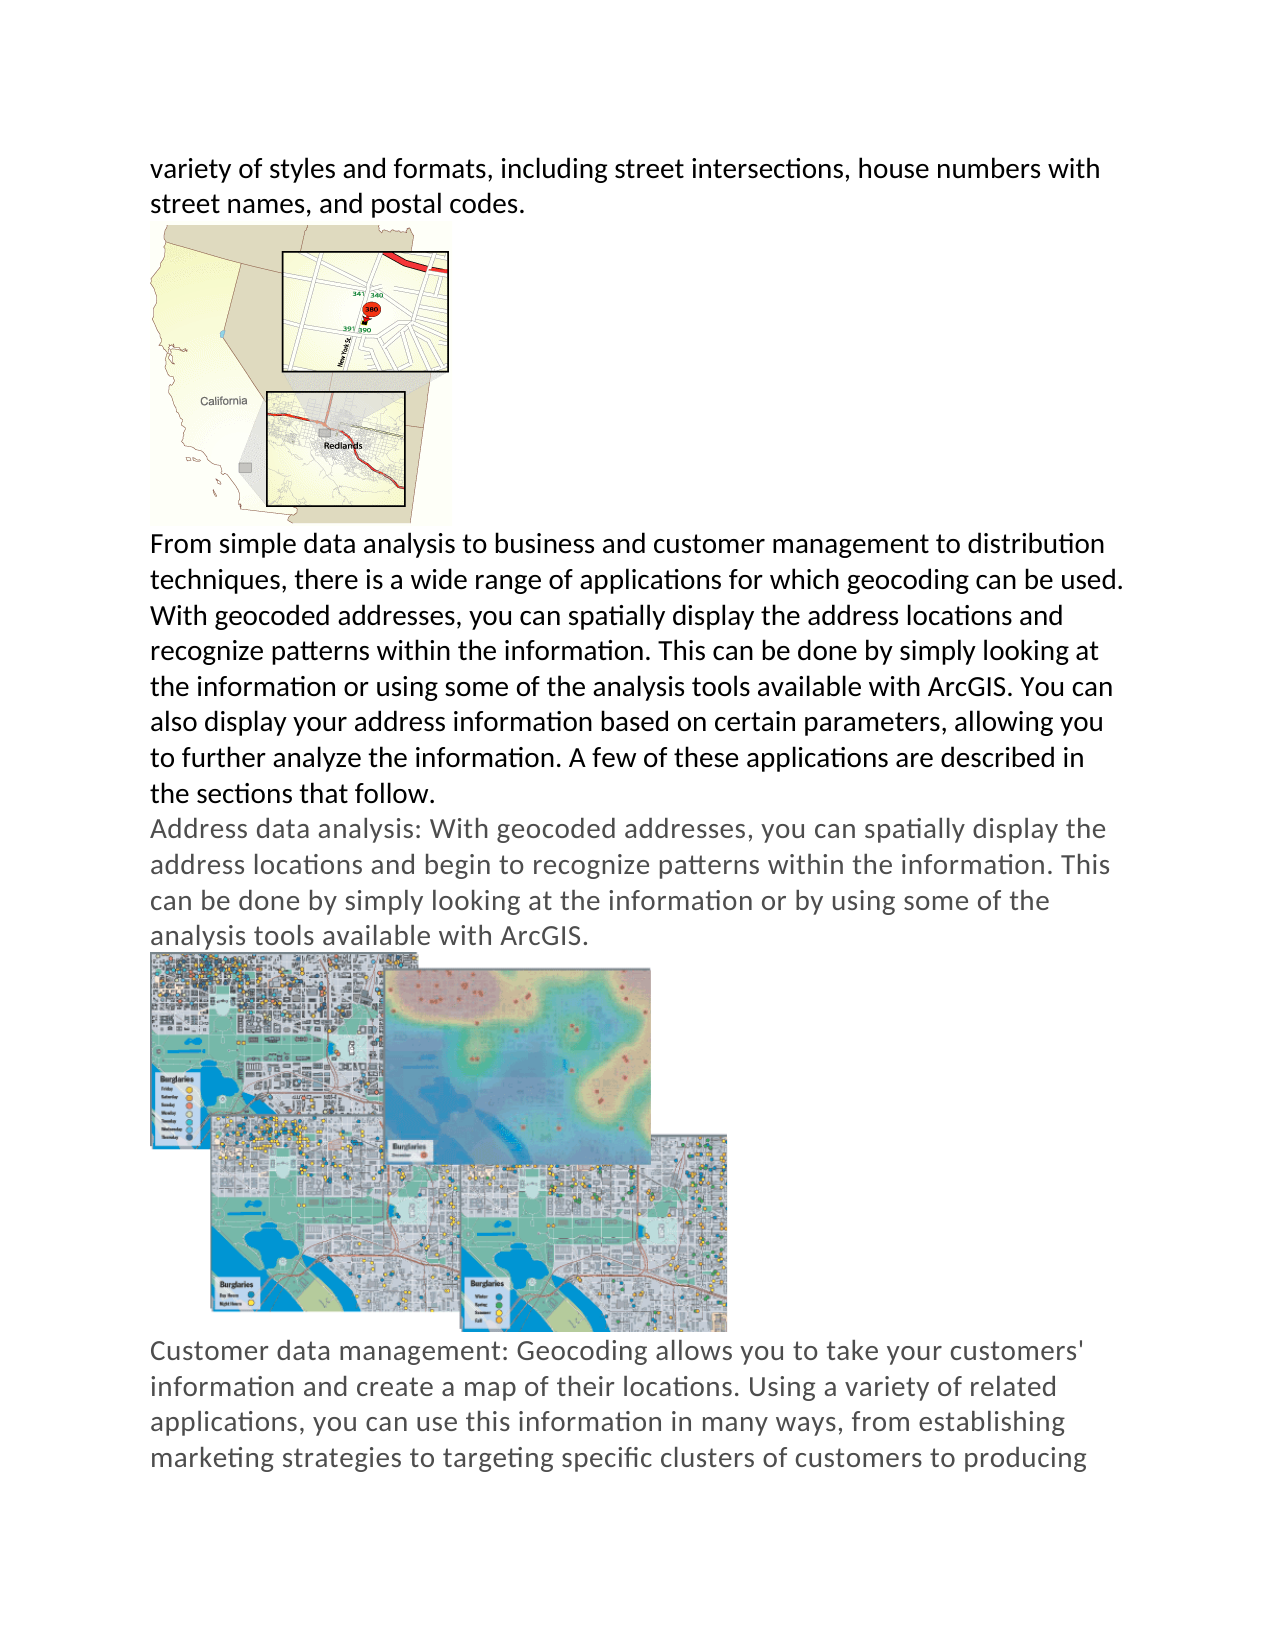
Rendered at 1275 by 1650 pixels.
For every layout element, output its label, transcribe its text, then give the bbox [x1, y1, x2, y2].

text Address data analysis: With geocoded addresses, you can spatially display the address locations and begin to recognize patterns within the information. This can be done by simply looking at the information or by using some of the analysis tools available with ArcGIS. [150, 810, 1125, 953]
text From simple data analysis to business and customer management to distribution techniques, there is a wide range of applications for which geocoding can be used. With geocoded addresses, you can spatially display the address locations and recognize patterns within the information. This can be done by simply looking at the information or using some of the analysis tools available with ArcGIS. You can also display your address information based on certain parameters, allowing you to further analyze the information. A few of these applications are described in the sections that follow. [150, 525, 1125, 810]
picture [150, 221, 453, 526]
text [150, 150, 1125, 221]
picture [150, 952, 728, 1332]
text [150, 1332, 1125, 1474]
